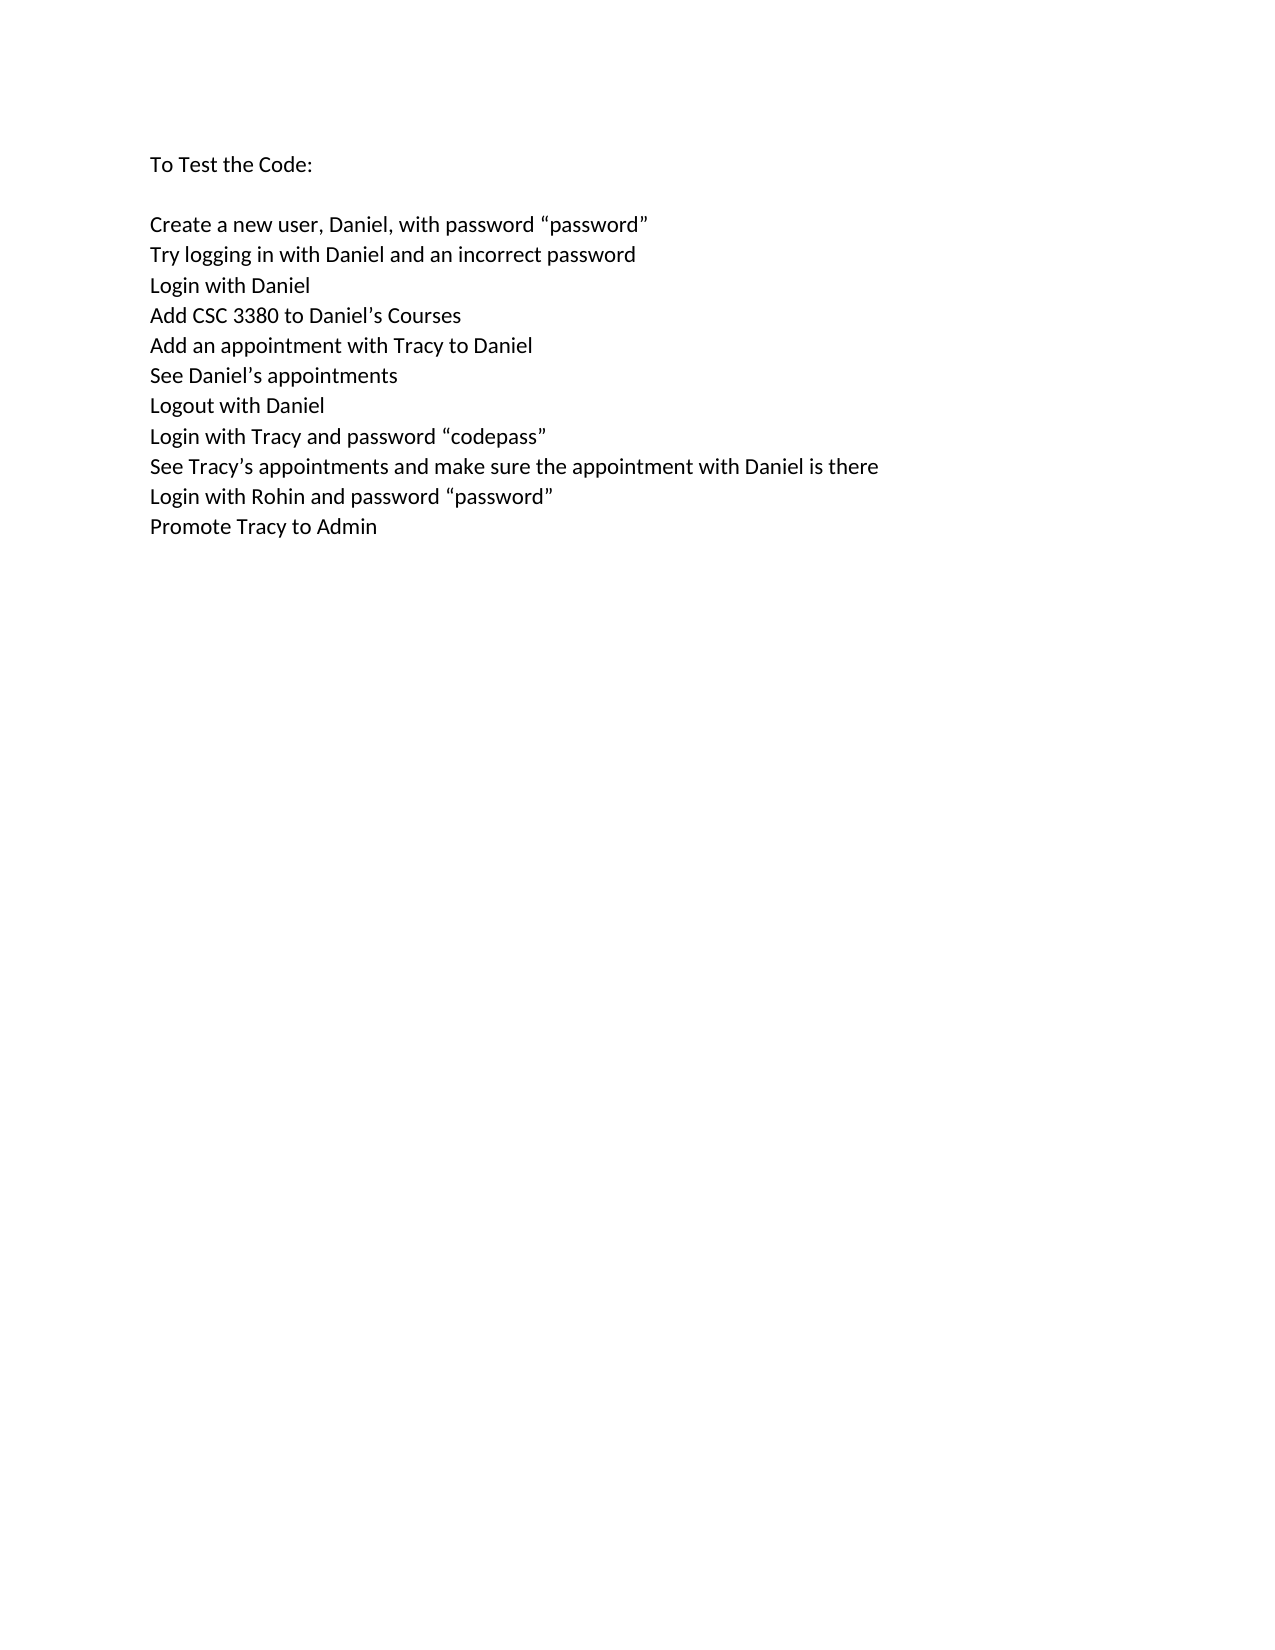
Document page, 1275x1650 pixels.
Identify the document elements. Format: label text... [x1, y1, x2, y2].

text See Tracy’s appointments and make sure the appointment with Daniel is there [150, 452, 1125, 480]
text Login with Daniel [150, 271, 1125, 299]
text Try logging in with Daniel and an incorrect password [150, 241, 1125, 269]
text Promote Tracy to Admin [150, 512, 1125, 541]
text Add an appointment with Tracy to Daniel [150, 331, 1125, 359]
text Add CSC 3380 to Daniel’s Courses [150, 301, 1125, 329]
text To Test the Code: [150, 150, 1125, 178]
text Login with Tracy and password “codepass” [150, 422, 1125, 450]
text Create a new user, Daniel, with password “password” [150, 210, 1125, 238]
text Logout with Daniel [150, 392, 1125, 420]
text Login with Rohin and password “password” [150, 482, 1125, 510]
text See Daniel’s appointments [150, 361, 1125, 389]
